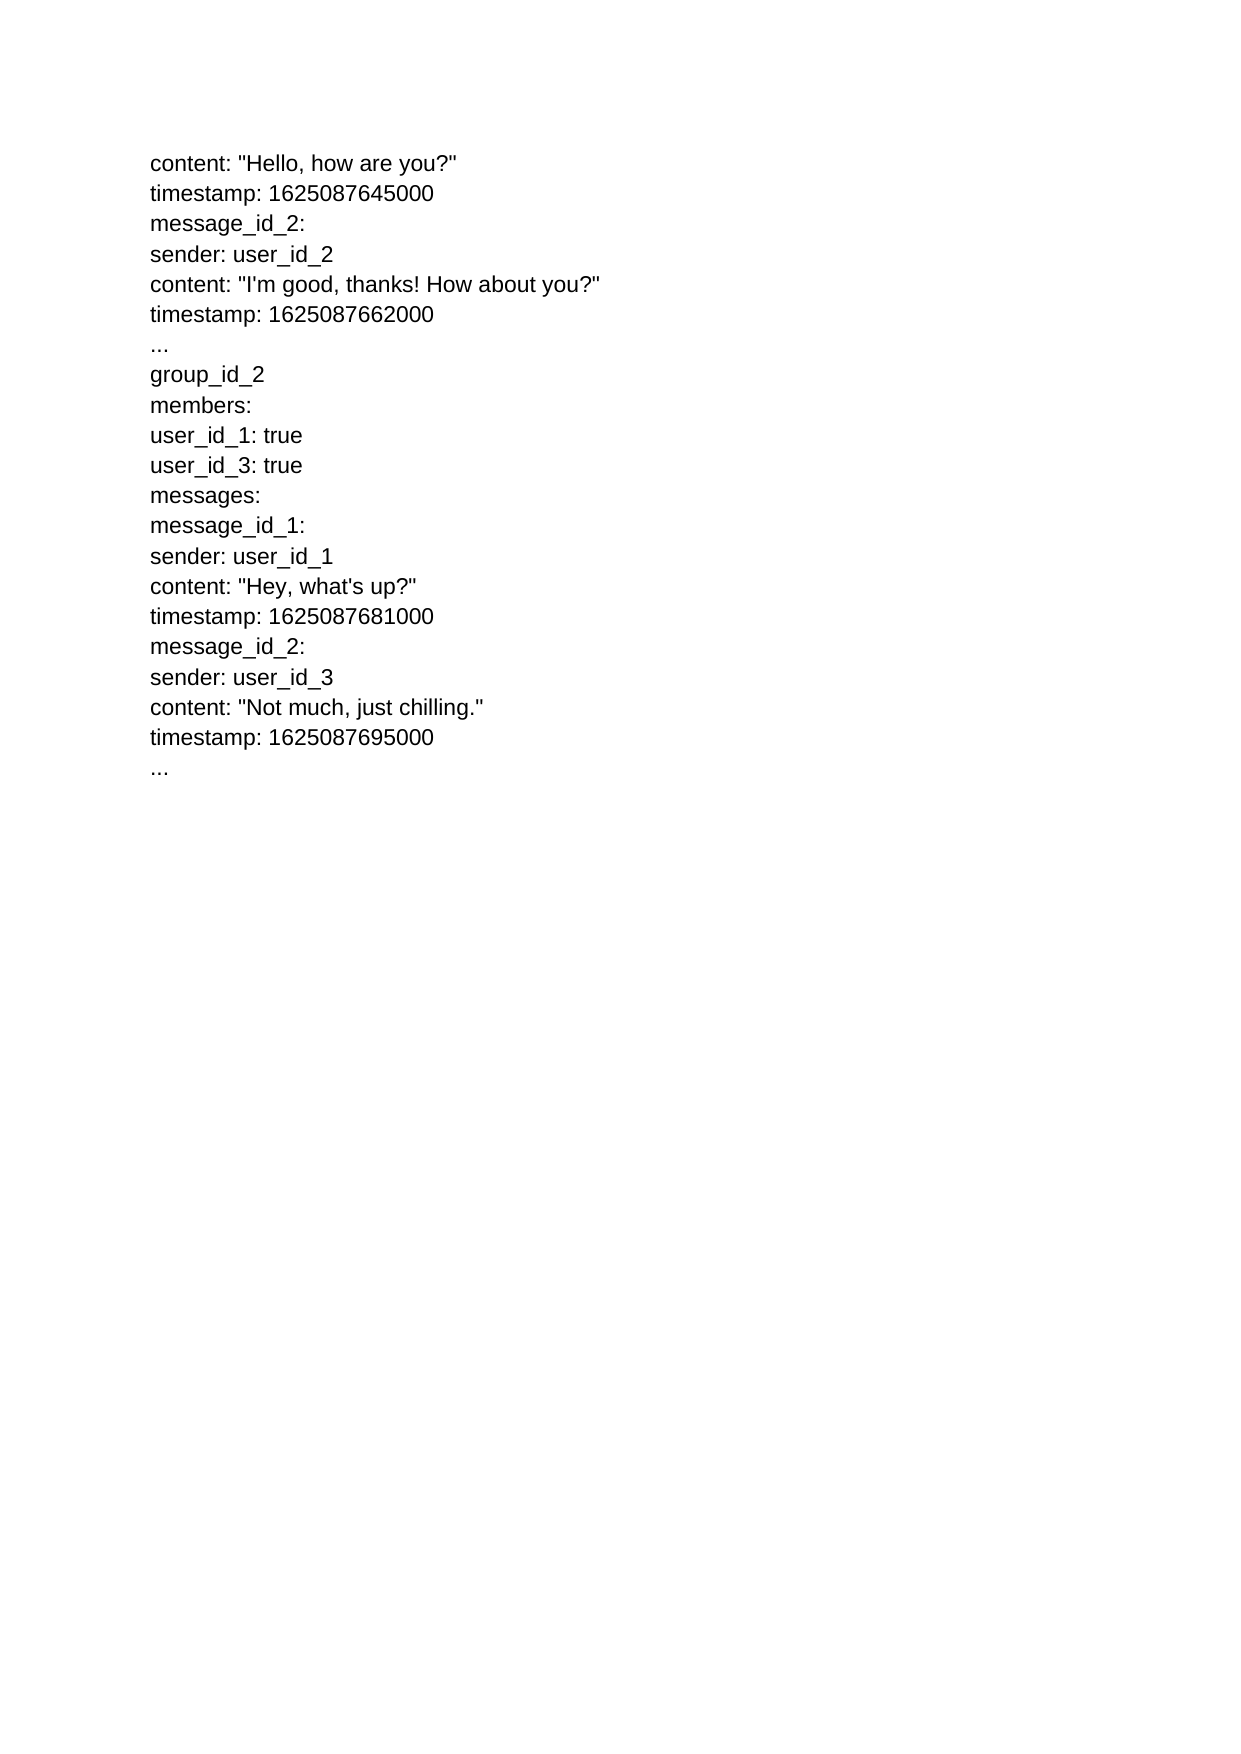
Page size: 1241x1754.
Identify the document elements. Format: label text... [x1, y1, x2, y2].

text content: "I'm good, thanks! How about you?" [150, 271, 1090, 297]
text ... [150, 331, 1090, 358]
text group_id_2 [150, 361, 1090, 388]
text timestamp: 1625087695000 [150, 724, 1090, 750]
text content: "Not much, just chilling." [150, 694, 1090, 720]
text sender: user_id_3 [150, 663, 1090, 690]
text members: [150, 392, 1090, 418]
text message_id_2: [150, 210, 1090, 237]
text message_id_1: [150, 512, 1090, 539]
text timestamp: 1625087681000 [150, 603, 1090, 629]
text user_id_1: true [150, 422, 1090, 448]
text timestamp: 1625087645000 [150, 180, 1090, 207]
text messages: [150, 482, 1090, 509]
text content: "Hello, how are you?" [150, 150, 1090, 176]
text sender: user_id_2 [150, 241, 1090, 267]
text sender: user_id_1 [150, 543, 1090, 569]
text content: "Hey, what's up?" [150, 573, 1090, 599]
text user_id_3: true [150, 452, 1090, 478]
text ... [150, 754, 1090, 781]
text message_id_2: [150, 633, 1090, 660]
text timestamp: 1625087662000 [150, 301, 1090, 327]
